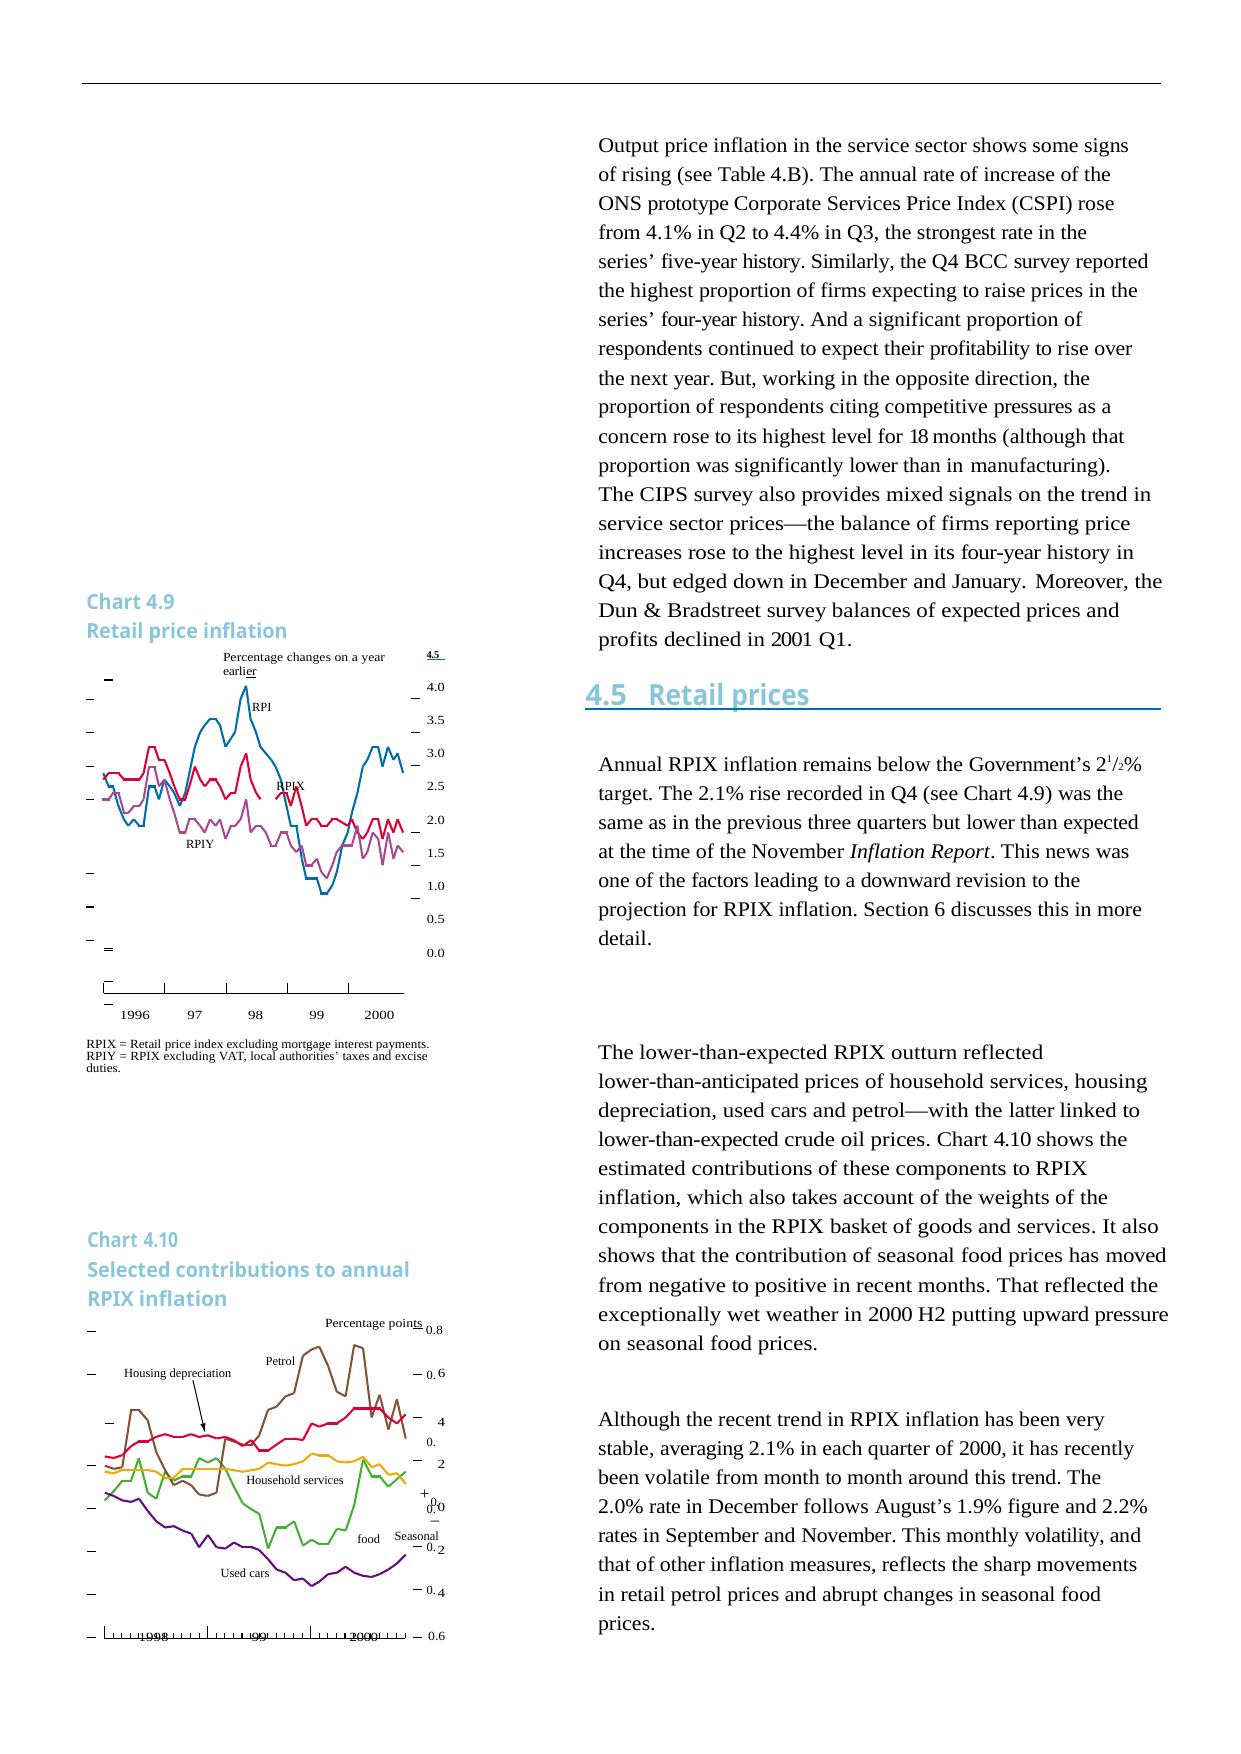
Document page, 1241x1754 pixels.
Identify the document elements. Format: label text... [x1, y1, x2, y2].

text 1996 97 98 99 2000 [119, 1008, 420, 1022]
text 1.0 [427, 879, 449, 893]
text Output price inflation in the service sector shows some signs of rising (see Table 4.B). The annual rate of increase of the ONS prototype Corporate Services Price Index (CSPI) rose from 4.1% in Q2 to 4.4% in Q3, the strongest rate in the series’ five-year history. Similarly, the Q4 BCC survey reported the highest proportion of firms expecting to raise prices in the series’ four-year history. And a significant proportion of respondents continued to expect their profitability to rise over the next year. But, working in the opposite direction, the proportion of respondents citing competitive pressures as a concern rose to its highest level for 18 months (although that proportion was significantly lower than in manufacturing). [598, 133, 1154, 477]
text 4 [384, 1586, 445, 1600]
subtitle Chart 4.10 [87, 1225, 456, 1254]
text 3.5 [427, 713, 449, 727]
text 2 [384, 1543, 445, 1557]
text RPIX = Retail price index excluding mortgage interest payments. RPIY = RPIX excluding VAT, local authorities’ taxes and excise duties. [86, 1038, 456, 1076]
text 1.5 [427, 846, 449, 860]
text The CIPS survey also provides mixed signals on the trend in service sector prices—the balance of firms reporting price increases rose to the highest level in its four-year history in Q4, but edged down in December and January. Moreover, the Dun & Bradstreet survey balances of expected prices and profits declined in 2001 Q1. [598, 482, 1170, 651]
text 3.0 [427, 746, 449, 760]
text Selected contributions to annual RPIX inflation [87, 1255, 425, 1312]
text 4 [384, 1414, 445, 1429]
text The lower-than-expected RPIX outturn reflected [598, 1040, 1173, 1064]
text Retail price inflation [86, 616, 420, 645]
text 2.5 [427, 779, 449, 793]
subtitle Retail prices [585, 674, 1173, 714]
text Although the recent trend in RPIX inflation has been very stable, averaging 2.1% in each quarter of 2000, it has recently been volatile from month to month around this trend. The 2.0% rate in December follows August’s 1.9% figure and 2.2% rates in September and November. This monthly volatility, and that of other inflation measures, reflects the sharp movements in retail petrol prices and abrupt changes in seasonal food prices. [598, 1407, 1155, 1634]
subtitle Chart 4.9 [86, 587, 420, 616]
text lower-than-anticipated prices of household services, housing depreciation, used cars and petrol—with the latter linked to lower-than-expected crude oil prices. Chart 4.10 shows the estimated contributions of these components to RPIX inflation, which also takes account of the weights of the components in the RPIX basket of goods and services. It also shows that the contribution of seasonal food prices has moved from negative to positive in recent months. That reflected the exceptionally wet weather in 2000 H2 putting upward pressure on seasonal food prices. [598, 1069, 1169, 1355]
text 0 [384, 1500, 445, 1514]
text 0.0 [427, 946, 449, 960]
text 6 [67, 1366, 445, 1380]
text 2.0 [427, 812, 449, 827]
text Percentage changes on a year earlier [223, 650, 420, 678]
text 0.6 [384, 1629, 445, 1643]
text 4.0 [427, 679, 449, 694]
text Percentage points 0.8 [325, 1316, 456, 1337]
text 0.5 [427, 912, 449, 927]
text Annual RPIX inflation remains below the Government’s 21/2% target. The 2.1% rise recorded in Q4 (see Chart 4.9) was the same as in the previous three quarters but lower than expected at the time of the November Inflation Report. This news was one of the factors leading to a downward revision to the projection for RPIX inflation. Section 6 discusses this in more detail. [598, 752, 1154, 950]
text 2 [384, 1457, 445, 1472]
